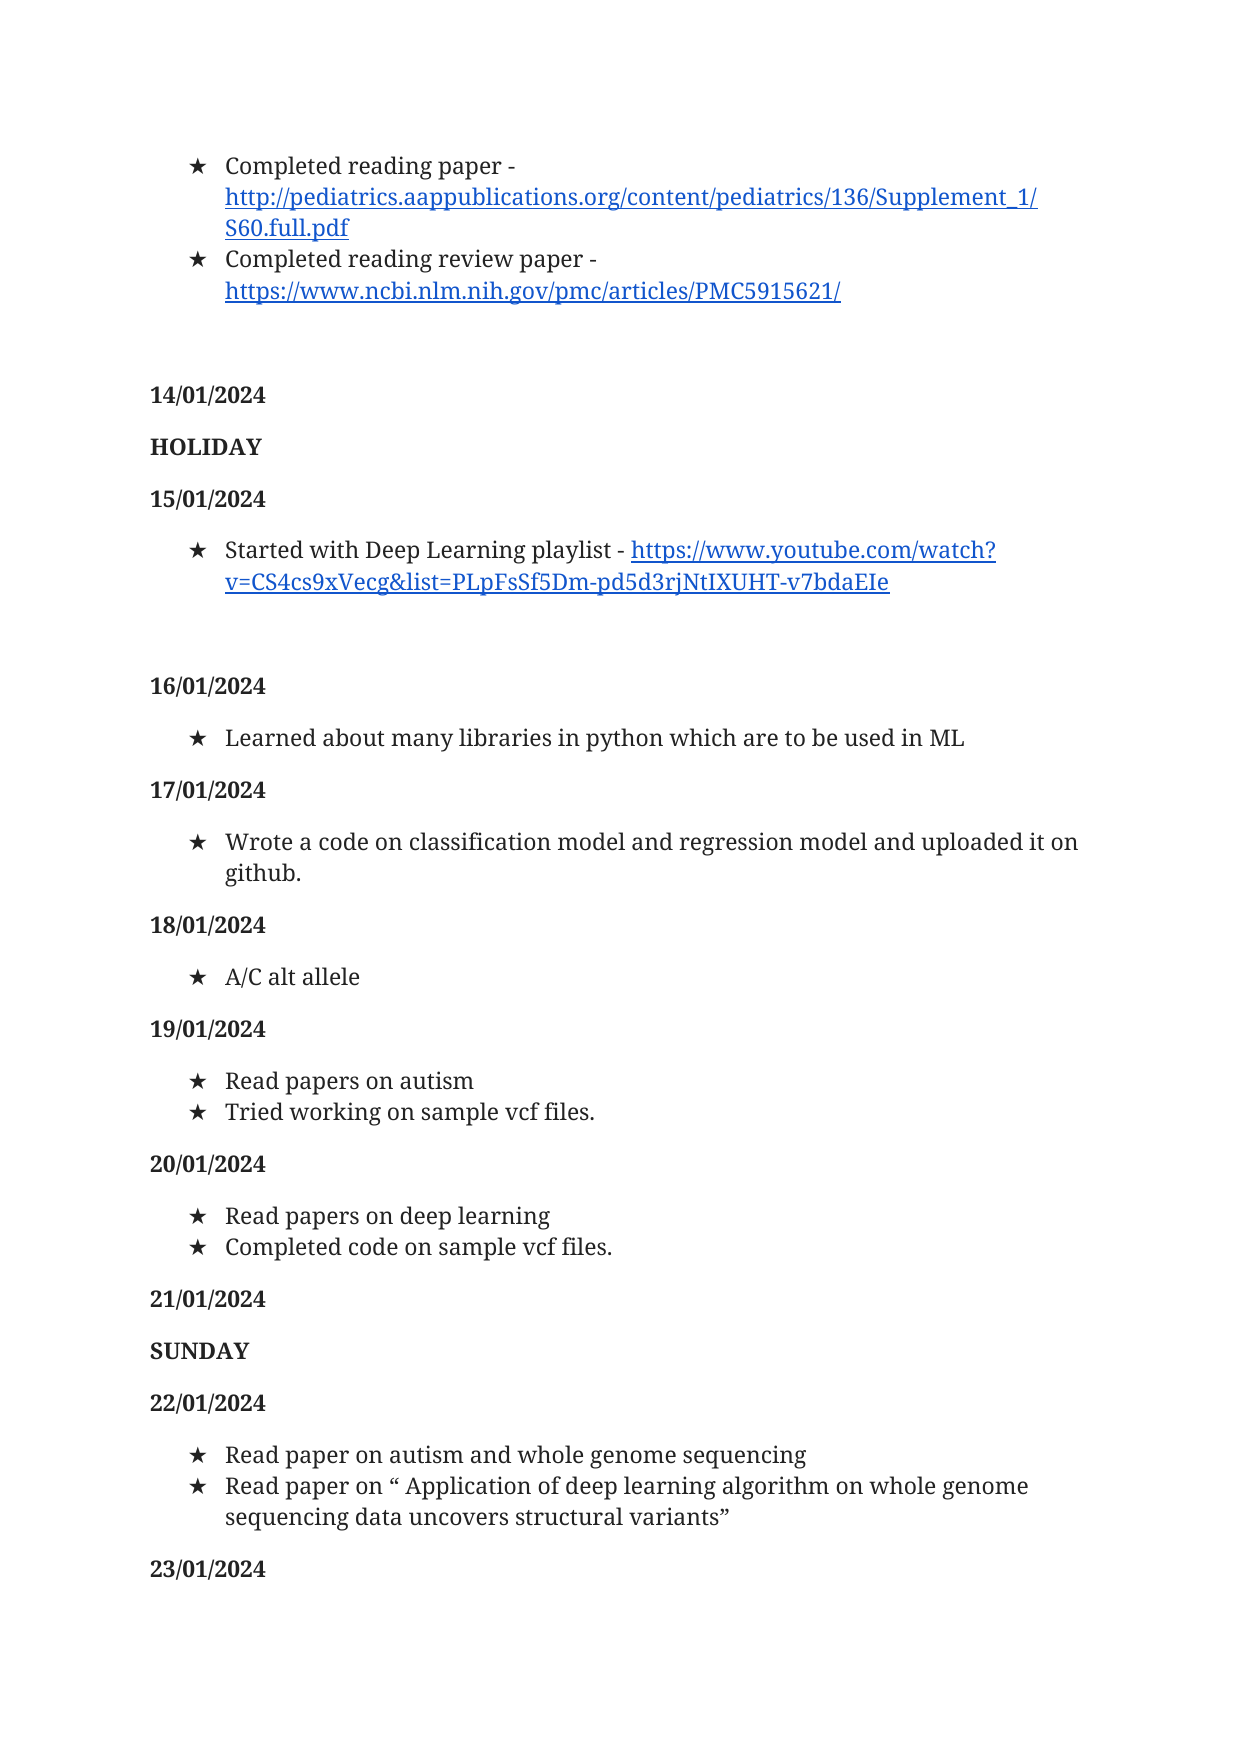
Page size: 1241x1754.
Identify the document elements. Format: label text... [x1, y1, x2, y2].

text 16/01/2024 [150, 669, 1090, 701]
text 18/01/2024 [150, 909, 1090, 940]
text 17/01/2024 [150, 773, 1090, 805]
list Wrote a code on classification model and regression model and uploaded it on github. [187, 826, 1090, 888]
text 14/01/2024 [150, 378, 1090, 410]
list A/C alt allele [187, 961, 1090, 992]
list Completed reading paper - http://pediatrics.aappublications.org/content/pediatrics/136/Supplement_1/S60.full.pdf [187, 150, 1090, 243]
text SUNDAY [150, 1335, 1090, 1366]
text 21/01/2024 [150, 1283, 1090, 1314]
list Read papers on deep learning [187, 1200, 1090, 1231]
list Read paper on “ Application of deep learning algorithm on whole genome sequencing data uncovers structural variants” [187, 1470, 1090, 1532]
list Read paper on autism and whole genome sequencing [187, 1439, 1090, 1470]
text 19/01/2024 [150, 1013, 1090, 1044]
text 20/01/2024 [150, 1148, 1090, 1179]
list Completed reading review paper - https://www.ncbi.nlm.nih.gov/pmc/articles/PMC5915621/ [187, 243, 1090, 306]
text HOLIDAY [150, 431, 1090, 462]
list Started with Deep Learning playlist - https://www.youtube.com/watch?v=CS4cs9xVecg&list=PLpFsSf5Dm-pd5d3rjNtIXUHT-v7bdaEIe [187, 534, 1090, 597]
text 15/01/2024 [150, 482, 1090, 514]
list Read papers on autism [187, 1064, 1090, 1096]
list Learned about many libraries in python which are to be used in ML [187, 722, 1090, 753]
text 22/01/2024 [150, 1387, 1090, 1418]
text 23/01/2024 [150, 1553, 1090, 1584]
list Completed code on sample vcf files. [187, 1231, 1090, 1262]
list Tried working on sample vcf files. [187, 1096, 1090, 1127]
